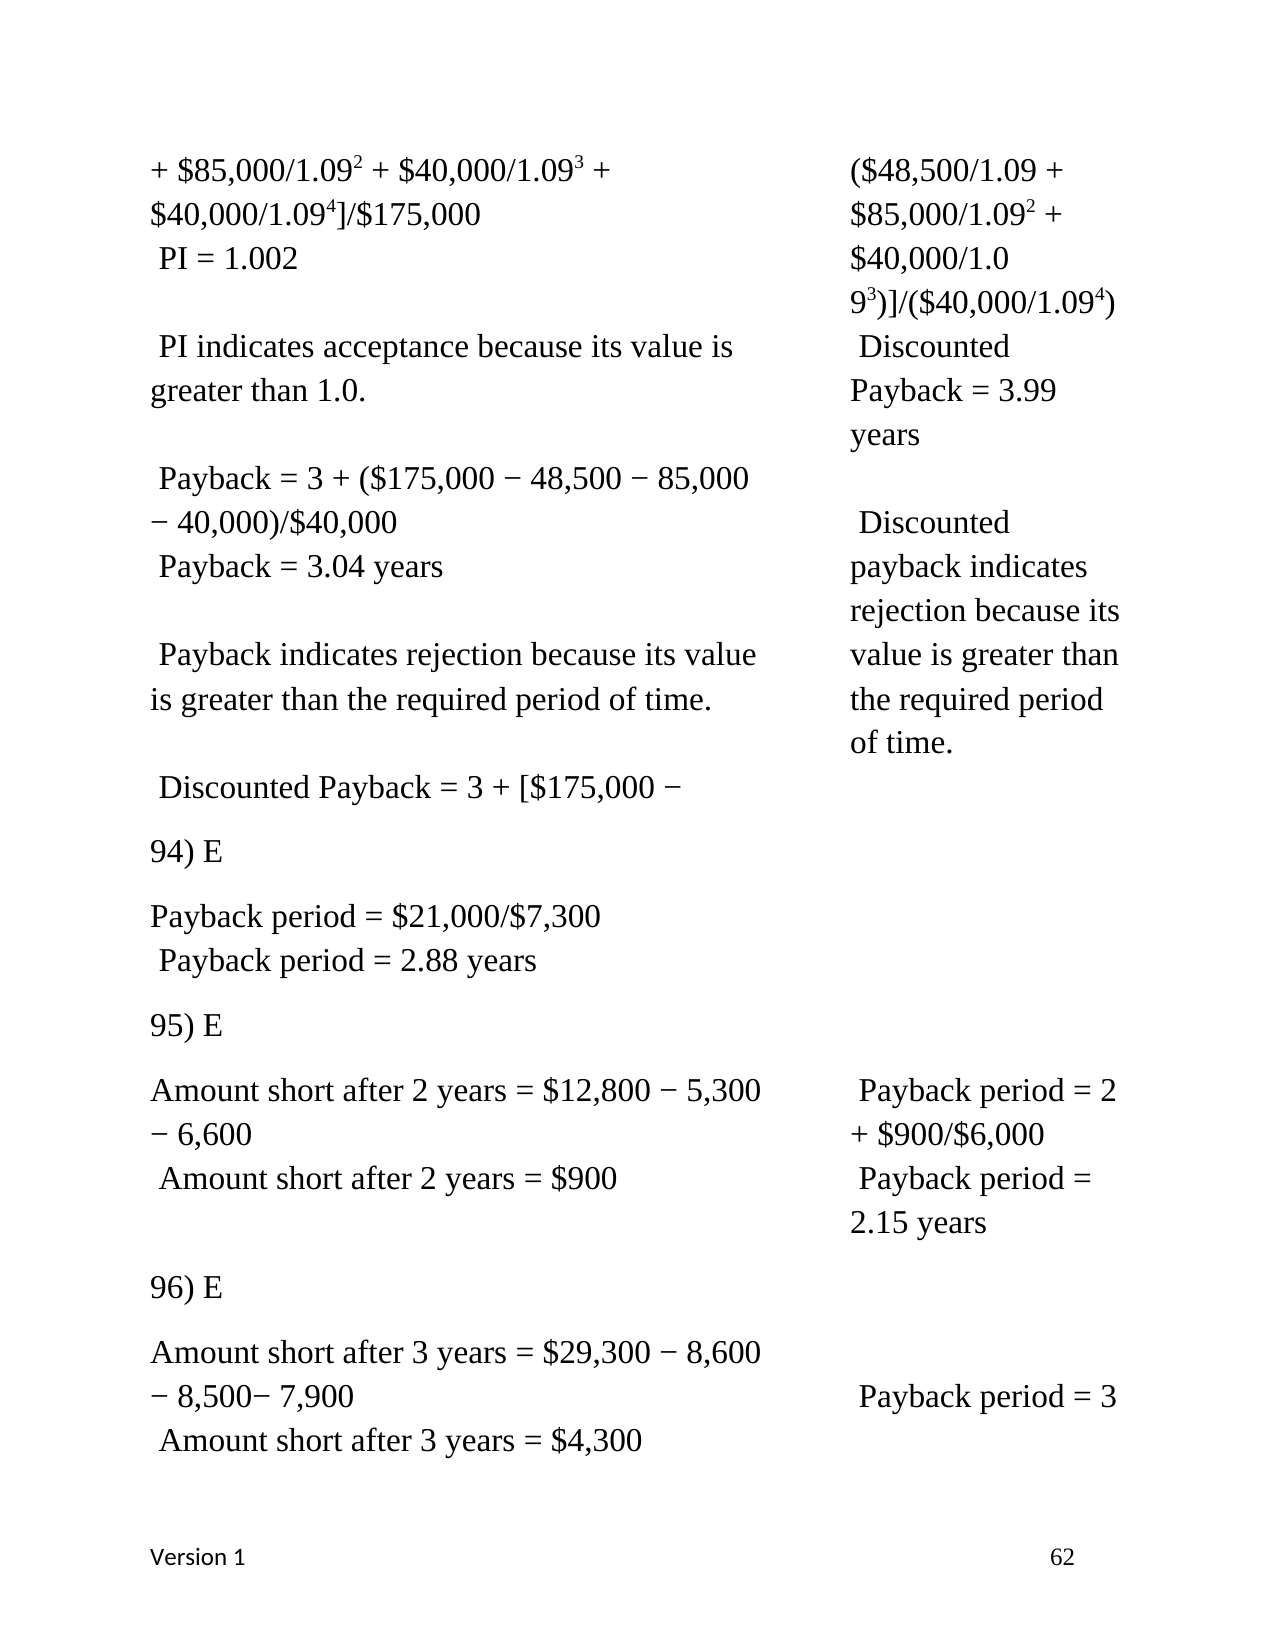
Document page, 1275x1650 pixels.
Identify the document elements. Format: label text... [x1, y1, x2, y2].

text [150, 1332, 775, 1459]
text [850, 150, 1125, 761]
text 95) E [150, 1006, 775, 1044]
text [150, 150, 775, 805]
text 96) E [150, 1268, 775, 1306]
text Payback period = $21,000/$7,300 Payback period = 2.88 years [150, 897, 775, 979]
text Amount short after 2 years = $12,800 − 5,300 − 6,600 Amount short after 2 years = $900 Payback period = 2 + $900/$6,000 Payback period = 2.15 years [150, 1071, 775, 1241]
text Amount short after 2 years = $12,800 − 5,300 − 6,600 Amount short after 2 years = $900 Payback period = 2 + $900/$6,000 Payback period = 2.15 years [850, 1071, 1125, 1241]
text 94) E [150, 832, 775, 870]
